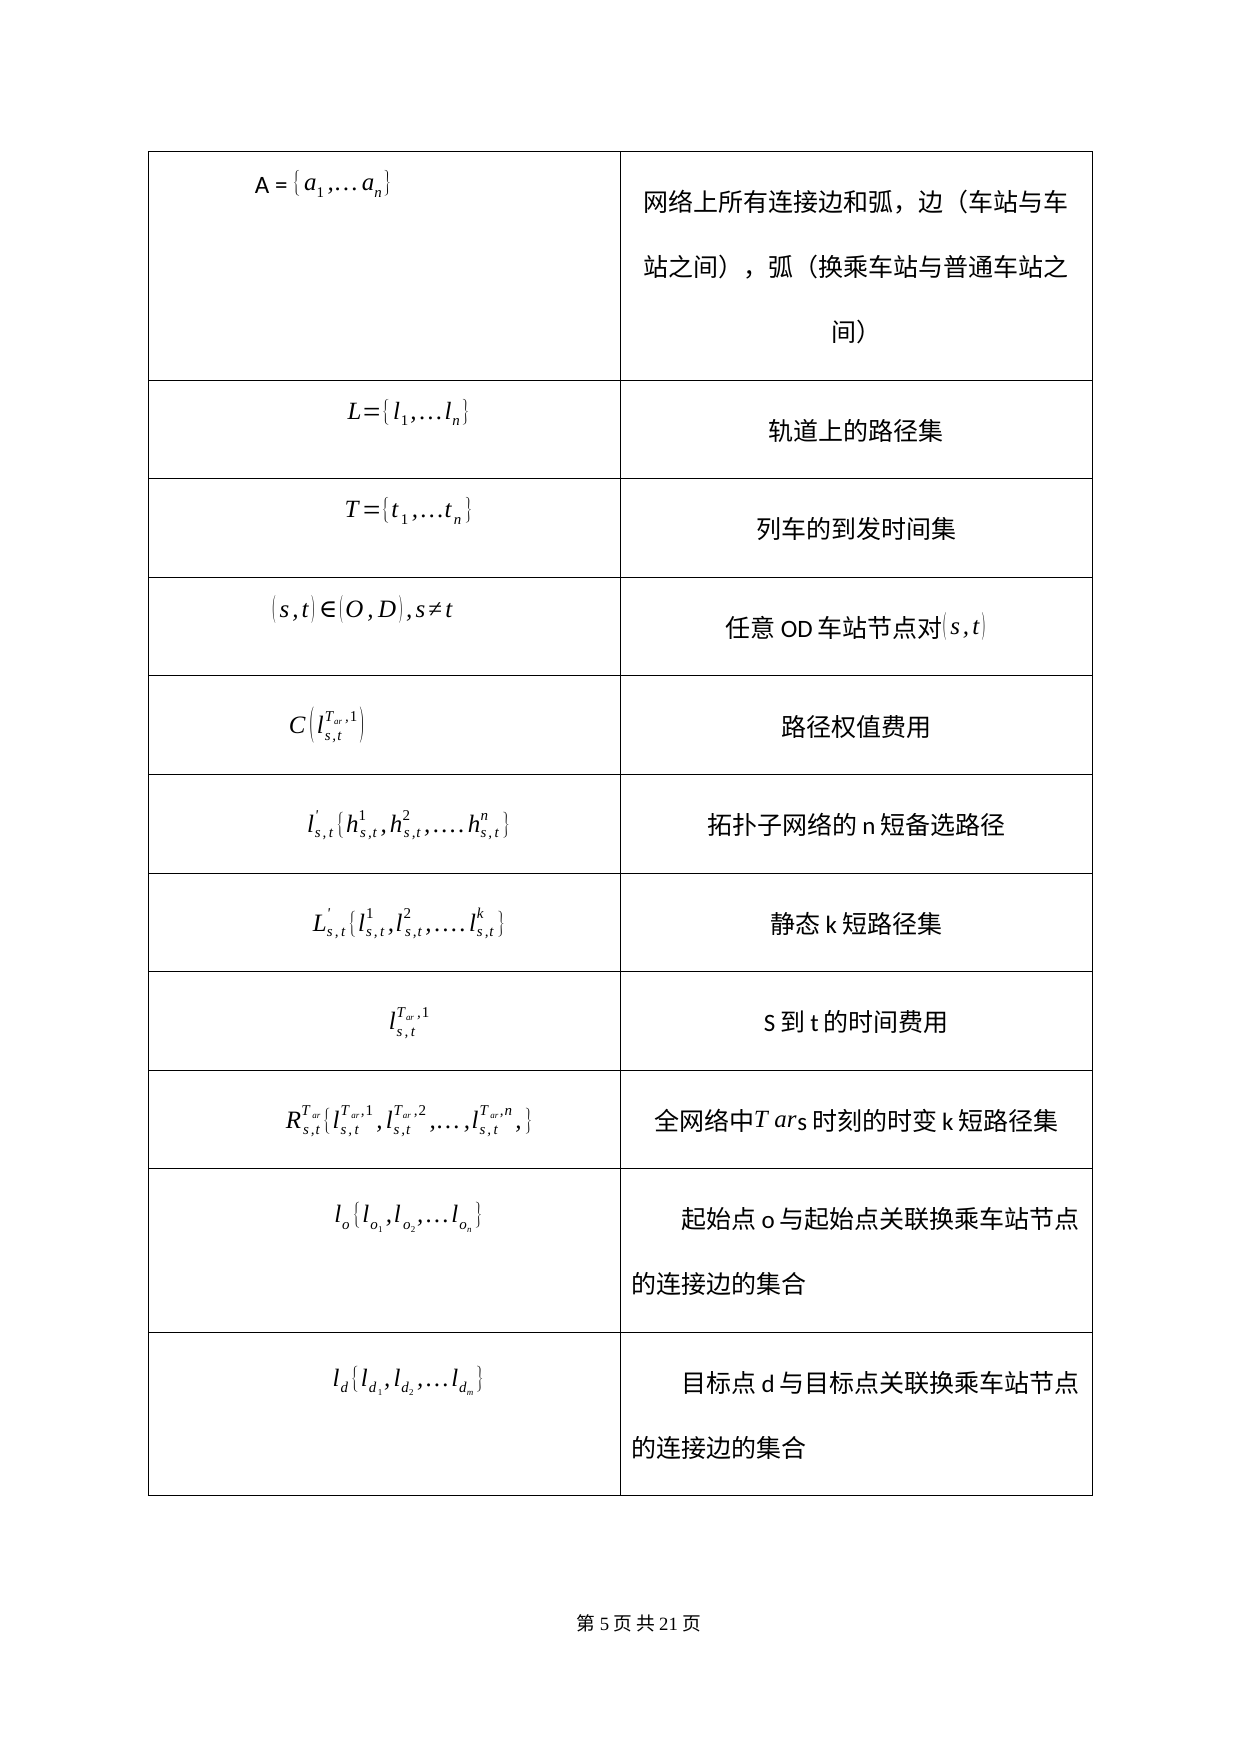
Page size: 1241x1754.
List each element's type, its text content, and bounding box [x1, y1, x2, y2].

table_cell 轨道上的路径集 [621, 381, 1092, 478]
table_cell [149, 874, 620, 971]
table_cell 拓扑子网络的n短备选路径 [621, 775, 1092, 872]
table_cell 网络上所有连接边和弧，边（车站与车站之间），弧（换乘车站与普通车站之间） [621, 152, 1092, 380]
table_cell S到t的时间费用 [621, 972, 1092, 1069]
table_cell [149, 381, 620, 478]
table_cell [149, 775, 620, 872]
table_cell [149, 578, 620, 675]
table_cell [149, 479, 620, 577]
table_cell [149, 1169, 620, 1332]
table_cell [149, 972, 620, 1069]
table_cell 目标点d与目标点关联换乘车站节点的连接边的集合 [621, 1333, 1092, 1495]
table_cell [149, 676, 620, 774]
table_cell 全网络中s时刻的时变k短路径集 [621, 1071, 1092, 1168]
table_cell 起始点o与起始点关联换乘车站节点的连接边的集合 [621, 1169, 1092, 1332]
table_cell 静态k短路径集 [621, 874, 1092, 971]
table_cell [149, 1071, 620, 1168]
table_cell 路径权值费用 [621, 676, 1092, 774]
table_cell 列车的到发时间集 [621, 479, 1092, 577]
table_cell 任意OD车站节点对 [621, 578, 1092, 675]
table_cell [149, 1333, 620, 1495]
table_cell A = [149, 152, 620, 380]
